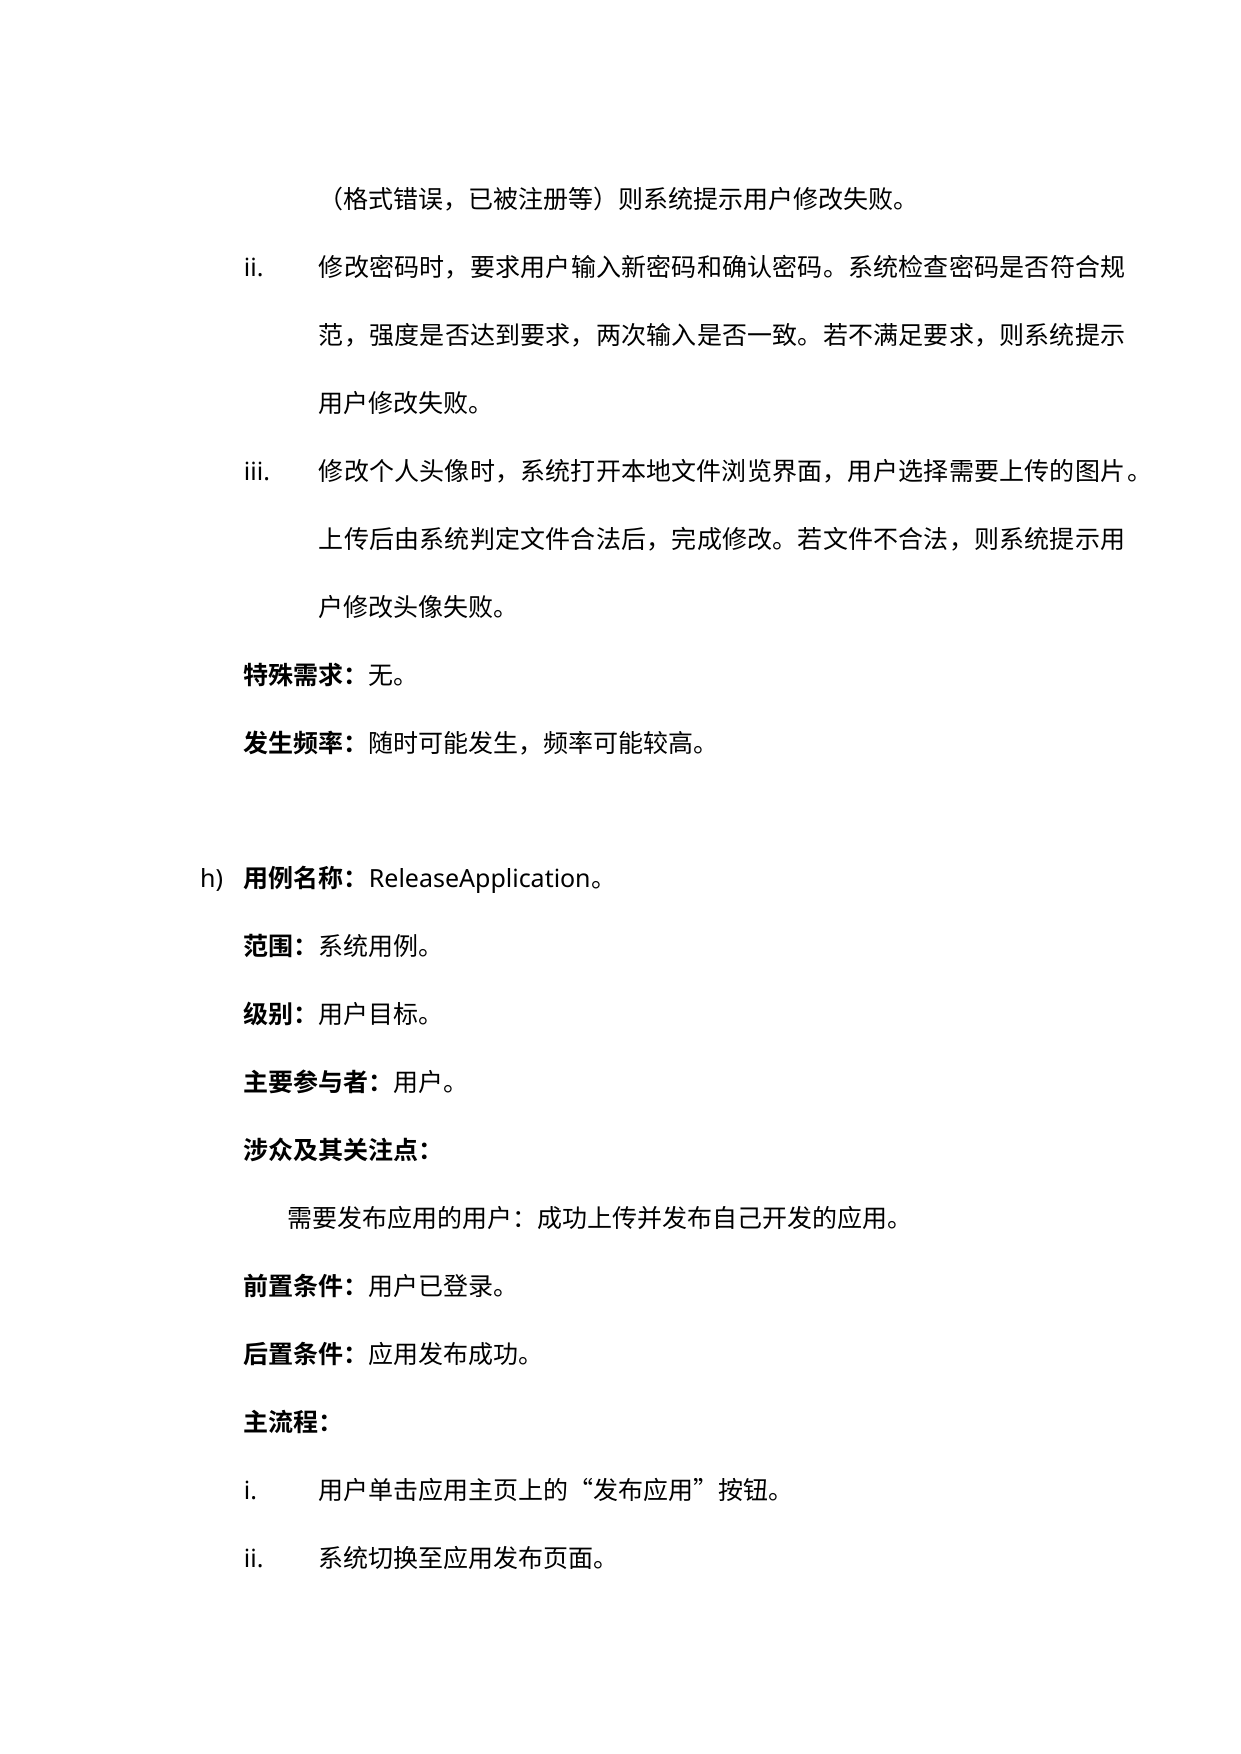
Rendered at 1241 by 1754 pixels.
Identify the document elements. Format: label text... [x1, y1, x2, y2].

list 范围：系统用例。 [244, 911, 1128, 979]
list 修改个人头像时，系统打开本地文件浏览界面，用户选择需要上传的图片。上传后由系统判定文件合法后，完成修改。若文件不合法，则系统提示用户修改头像失败。 [244, 436, 1128, 639]
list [244, 164, 1128, 232]
list 前置条件：用户已登录。 [244, 1251, 1128, 1318]
list 后置条件：应用发布成功。 [244, 1318, 1128, 1386]
list 级别：用户目标。 [244, 979, 1128, 1047]
list 涉众及其关注点： [244, 1115, 1128, 1183]
list 发生频率：随时可能发生，频率可能较高。 [244, 707, 1128, 775]
list 用户单击应用主页上的“发布应用”按钮。 [244, 1454, 1128, 1522]
list 特殊需求：无。 [244, 639, 1128, 707]
list 主要参与者：用户。 [244, 1047, 1128, 1115]
list 系统切换至应用发布页面。 [244, 1522, 1128, 1590]
list 需要发布应用的用户：成功上传并发布自己开发的应用。 [244, 1183, 1128, 1251]
list 修改密码时，要求用户输入新密码和确认密码。系统检查密码是否符合规范，强度是否达到要求，两次输入是否一致。若不满足要求，则系统提示用户修改失败。 [244, 232, 1128, 436]
list 用例名称：ReleaseApplication。 [200, 843, 1128, 911]
list 主流程： [244, 1386, 1128, 1454]
